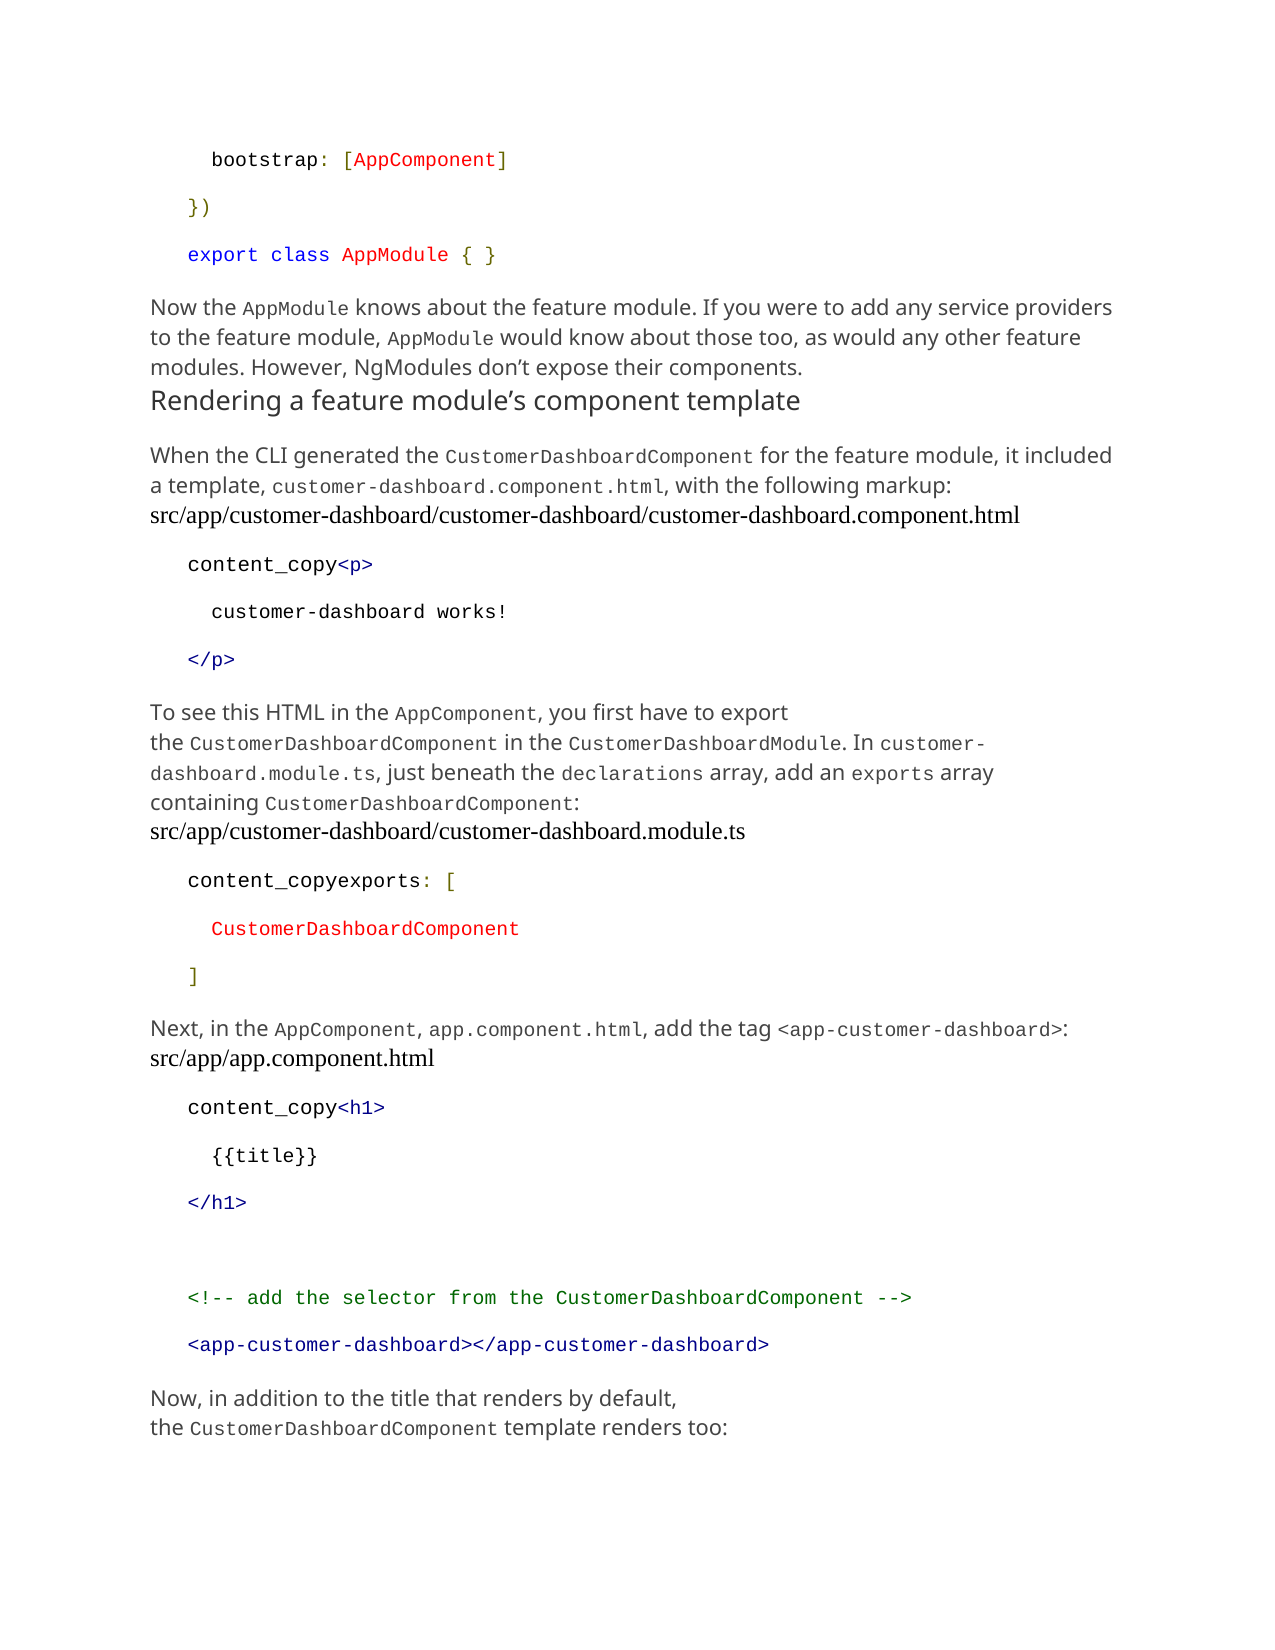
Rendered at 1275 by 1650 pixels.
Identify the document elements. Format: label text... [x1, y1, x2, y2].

text content_copy<p> [187, 554, 1087, 577]
text content_copy<h1> [187, 1097, 1087, 1121]
text }) [187, 197, 1087, 220]
text src/app/app.component.html [150, 1043, 1125, 1072]
text <app-customer-dashboard></app-customer-dashboard> [187, 1335, 1087, 1358]
text bootstrap: [AppComponent] [187, 150, 1087, 172]
text ] [187, 966, 1087, 988]
text </h1> [187, 1193, 1087, 1215]
text </p> [187, 650, 1087, 672]
text Now the AppModule knows about the feature module. If you were to add any service providers to the feature module, AppModule would know about those too, as would any other feature modules. However, NgModules don’t expose their components. [150, 292, 1125, 382]
text src/app/customer-dashboard/customer-dashboard/customer-dashboard.component.html [150, 500, 1125, 529]
text <!-- add the selector from the CustomerDashboardComponent --> [187, 1288, 1087, 1310]
subtitle Rendering a feature module’s component template [150, 382, 1125, 418]
text content_copyexports: [ [187, 870, 1087, 894]
text To see this HTML in the AppComponent, you first have to export the CustomerDashboardComponent in the CustomerDashboardModule. In customer-dashboard.module.ts, just beneath the declarations array, add an exports array containing CustomerDashboardComponent: [150, 697, 1125, 816]
text When the CLI generated the CustomerDashboardComponent for the feature module, it included a template, customer-dashboard.component.html, with the following markup: [150, 440, 1125, 500]
text customer-dashboard works! [187, 602, 1087, 625]
text src/app/customer-dashboard/customer-dashboard.module.ts [150, 816, 1125, 845]
text {{title}} [187, 1146, 1087, 1168]
text Next, in the AppComponent, app.component.html, add the tag <app-customer-dashboard>: [150, 1013, 1125, 1043]
text export class AppModule { } [187, 245, 1087, 267]
text CustomerDashboardComponent [187, 919, 1087, 941]
text Now, in addition to the title that renders by default, the CustomerDashboardComponent template renders too: [150, 1383, 1125, 1442]
